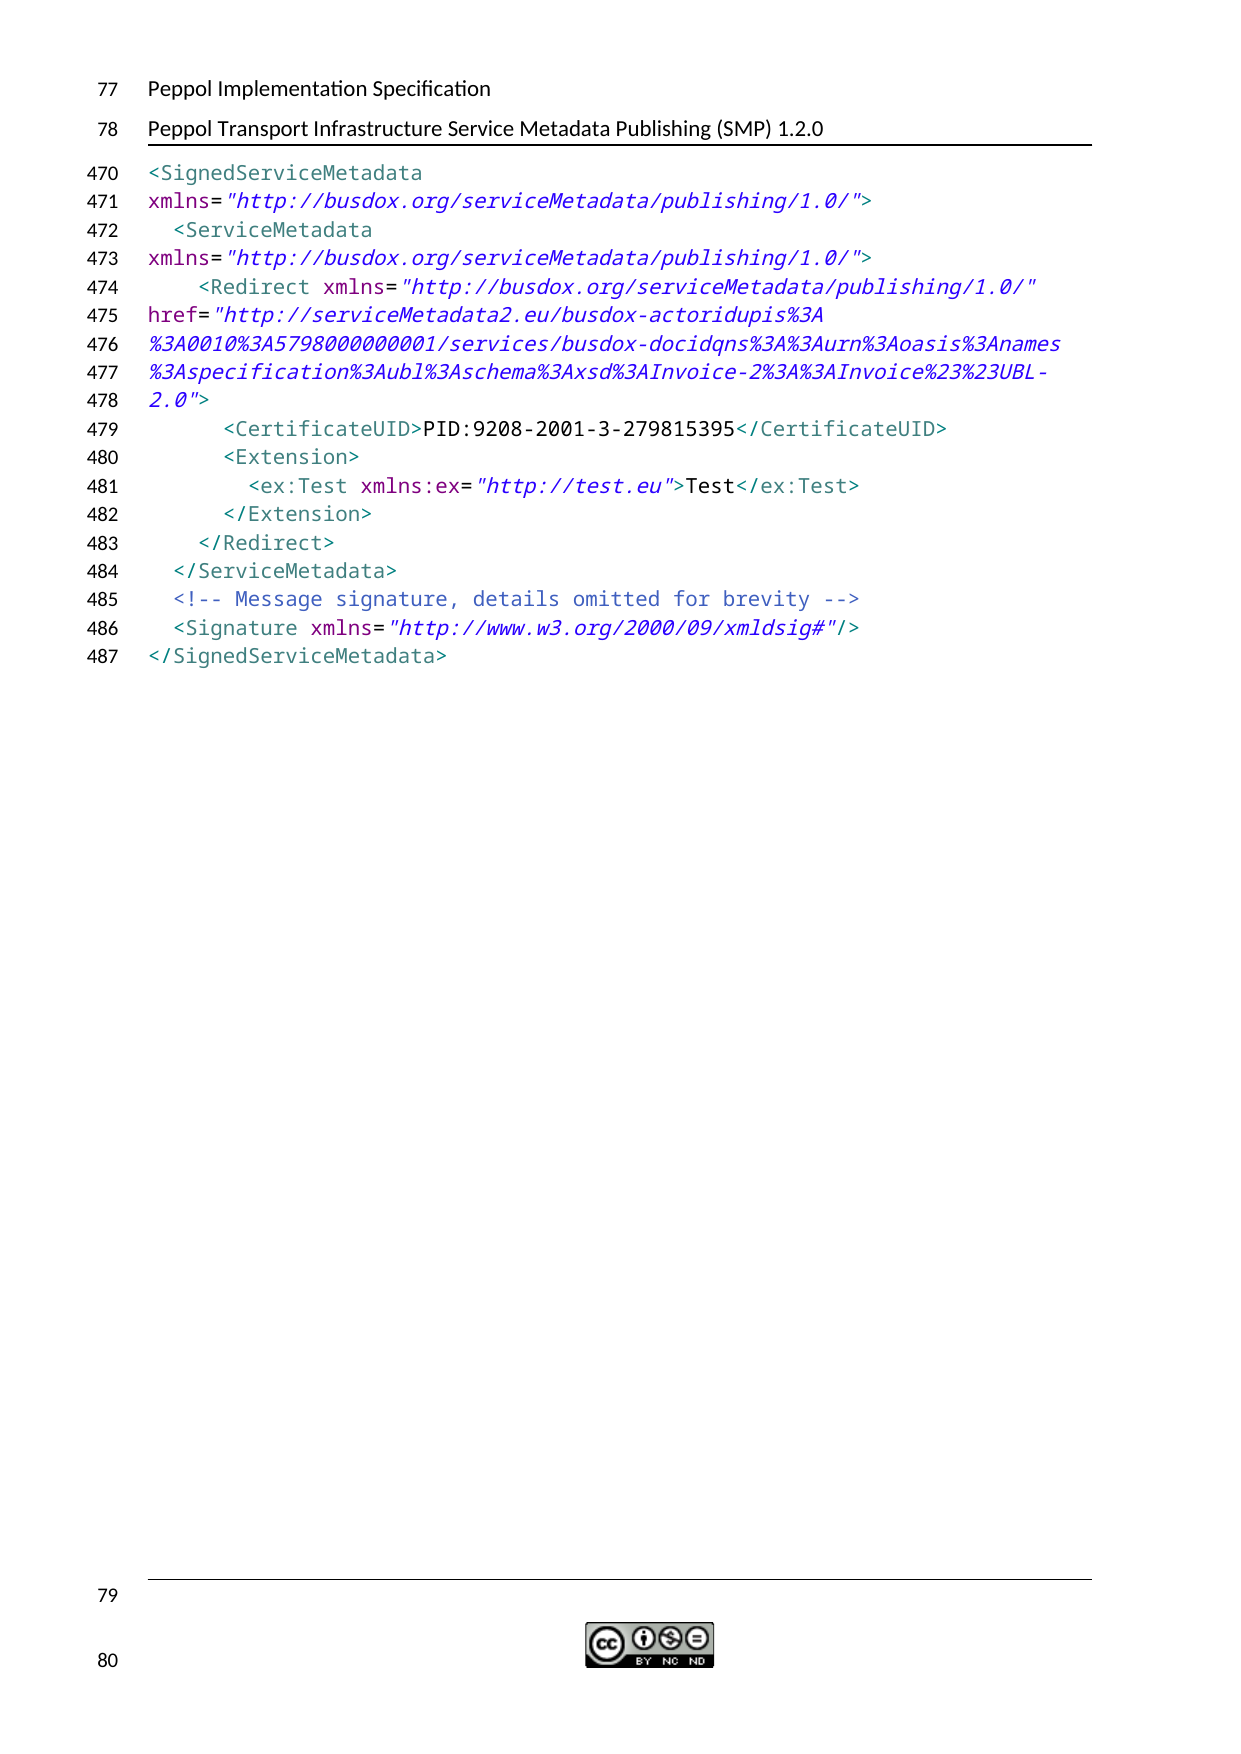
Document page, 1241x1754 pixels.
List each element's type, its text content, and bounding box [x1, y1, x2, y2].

text </Extension> [148, 499, 1092, 528]
text </SignedServiceMetadata> [148, 641, 1092, 670]
text <Extension> [148, 442, 1092, 471]
text </Redirect> [148, 528, 1092, 556]
text <CertificateUID>PID:9208-2001-3-279815395</CertificateUID> [148, 414, 1092, 442]
text <SignedServiceMetadata xmlns="http://busdox.org/serviceMetadata/publishing/1.0/"> [148, 158, 1092, 215]
picture [585, 1622, 715, 1668]
text <!-- Message signature, details omitted for brevity --> [148, 584, 1092, 613]
text <Signature xmlns="http://www.w3.org/2000/09/xmldsig#"/> [148, 613, 1092, 641]
text <ServiceMetadata xmlns="http://busdox.org/serviceMetadata/publishing/1.0/"> [148, 215, 1092, 272]
text <Redirect xmlns="http://busdox.org/serviceMetadata/publishing/1.0/" href="http://serviceMetadata2.eu/busdox-actoridupis%3A%3A0010%3A5798000000001/services/busdox-docidqns%3A%3Aurn%3Aoasis%3Anames%3Aspecification%3Aubl%3Aschema%3Axsd%3AInvoice-2%3A%3AInvoice%23%23UBL-2.0"> [148, 272, 1092, 414]
text </ServiceMetadata> [148, 556, 1092, 584]
text <ex:Test xmlns:ex="http://test.eu">Test</ex:Test> [148, 471, 1092, 499]
